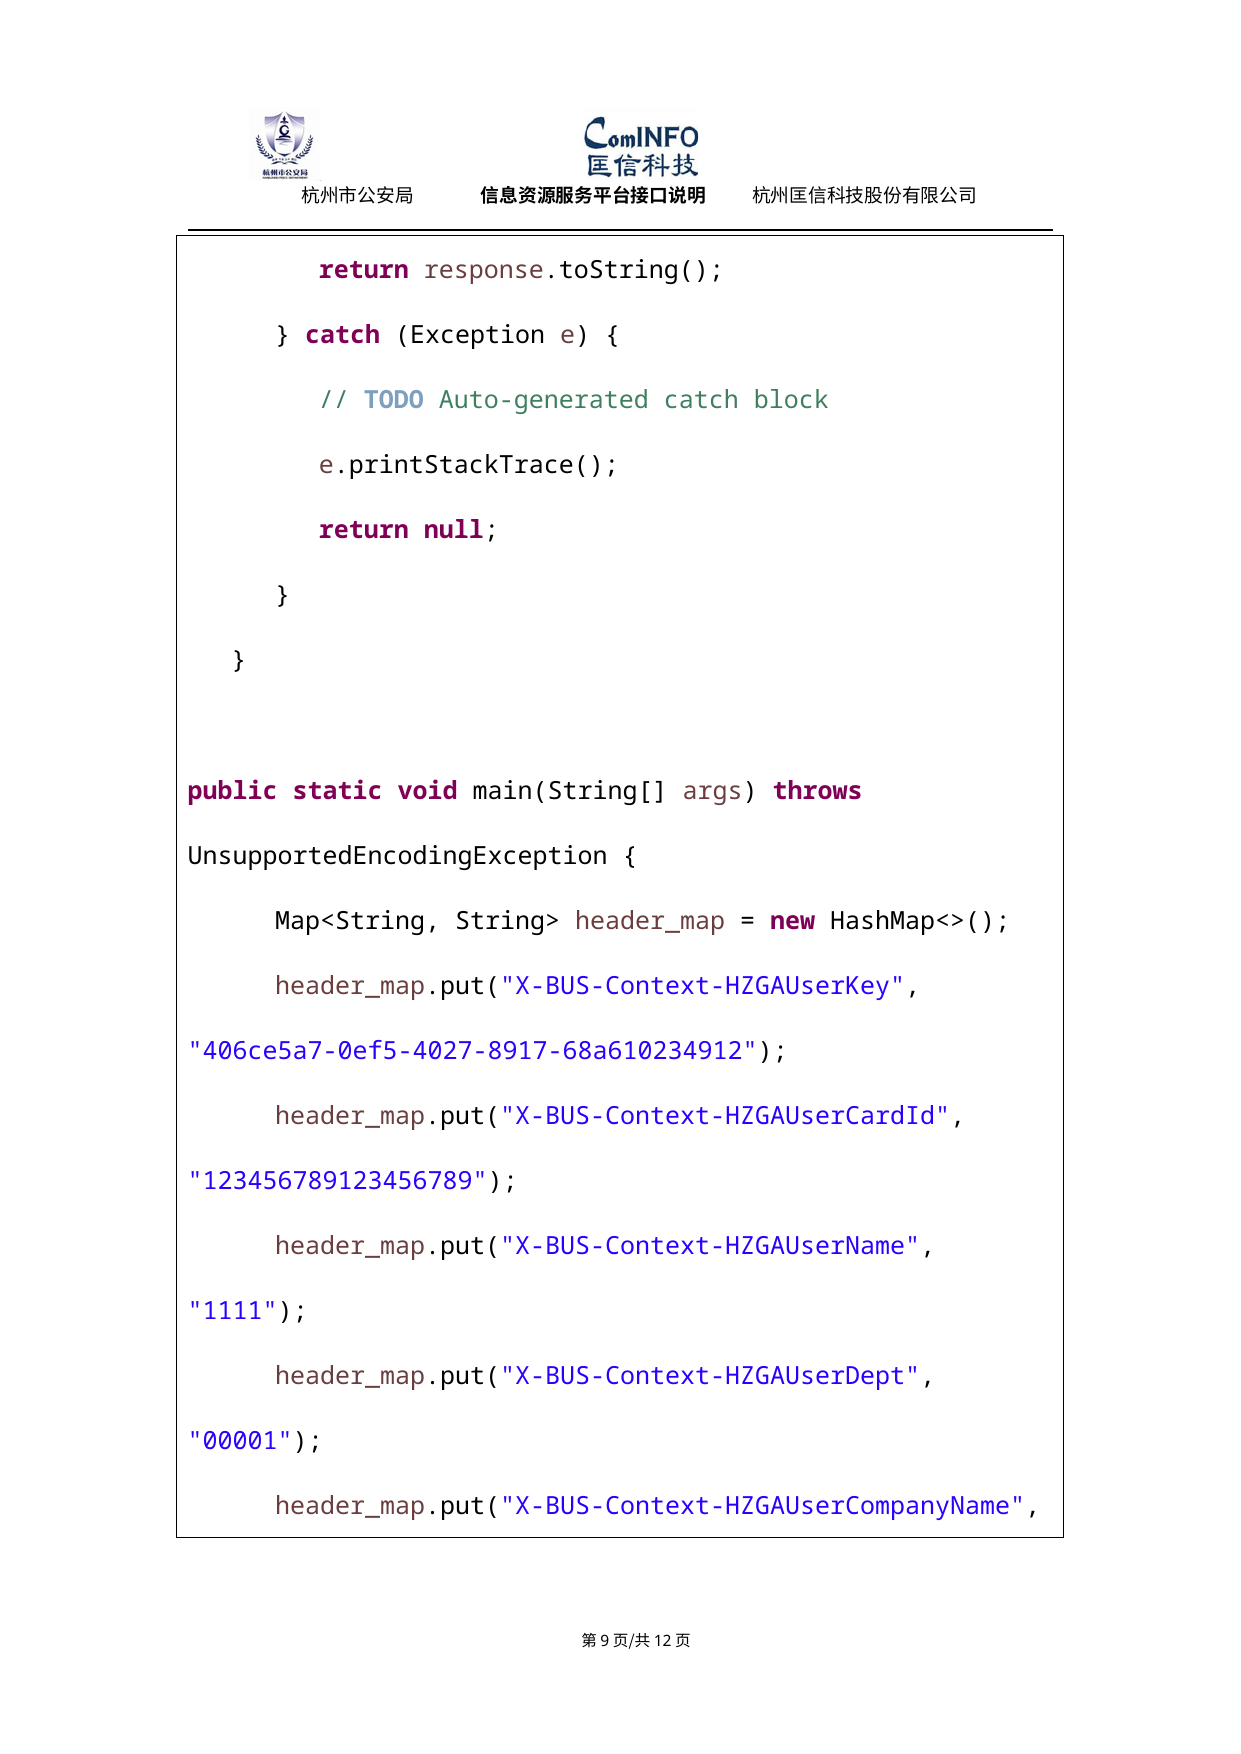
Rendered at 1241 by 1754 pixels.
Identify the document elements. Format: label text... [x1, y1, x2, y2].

picture [225, 107, 344, 181]
picture [580, 88, 699, 181]
